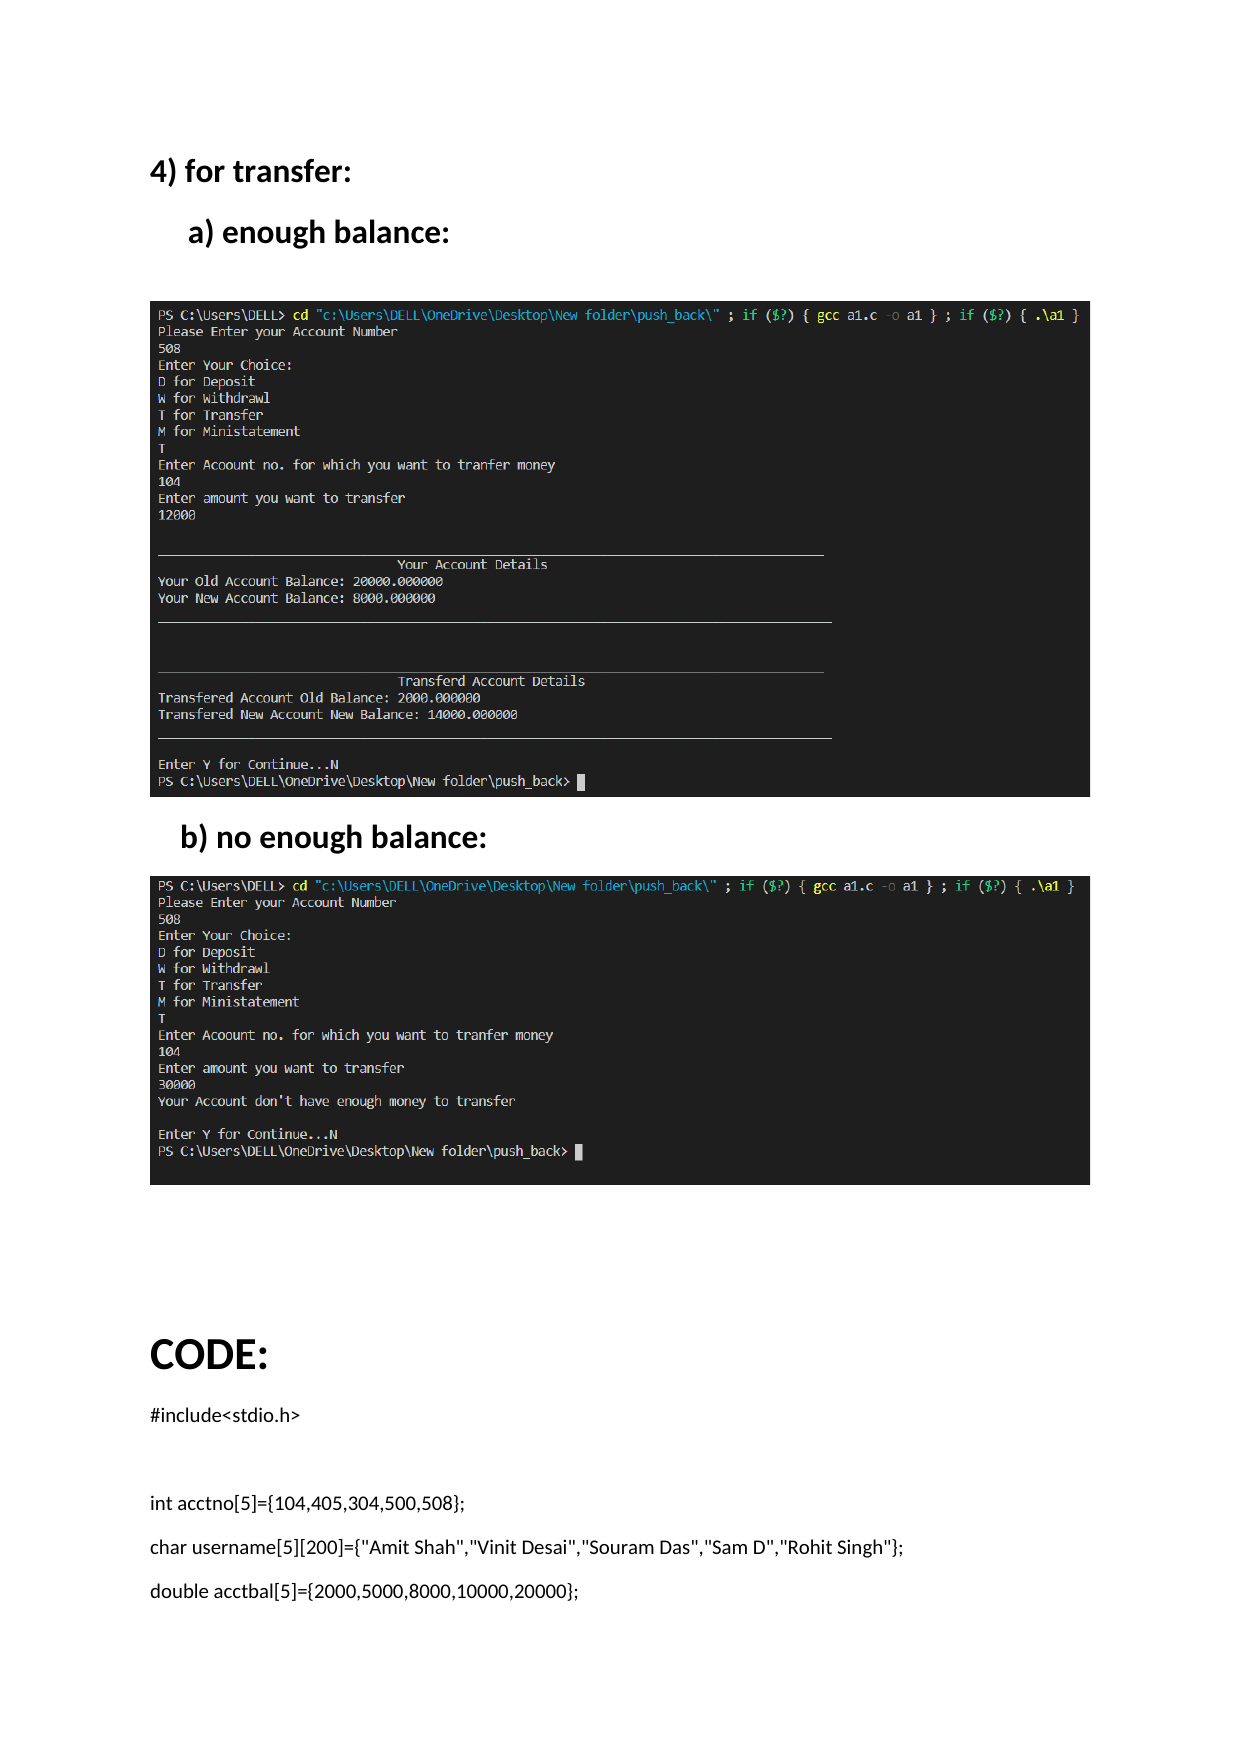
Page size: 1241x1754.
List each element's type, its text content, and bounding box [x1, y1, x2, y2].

picture [150, 301, 1091, 797]
text b) no enough balance: [150, 816, 1090, 856]
text a) enough balance: [150, 211, 1090, 251]
text CODE: [150, 1325, 1090, 1381]
text double acctbal[5]={2000,5000,8000,10000,20000}; [150, 1578, 1090, 1603]
text int acctno[5]={104,405,304,500,508}; [150, 1490, 1090, 1515]
text #include<stdio.h> [150, 1402, 1090, 1427]
text 4) for transfer: [150, 150, 1090, 191]
text char username[5][200]={"Amit Shah","Vinit Desai","Souram Das","Sam D","Rohit Singh"}; [150, 1534, 1090, 1559]
picture [150, 876, 1091, 1185]
